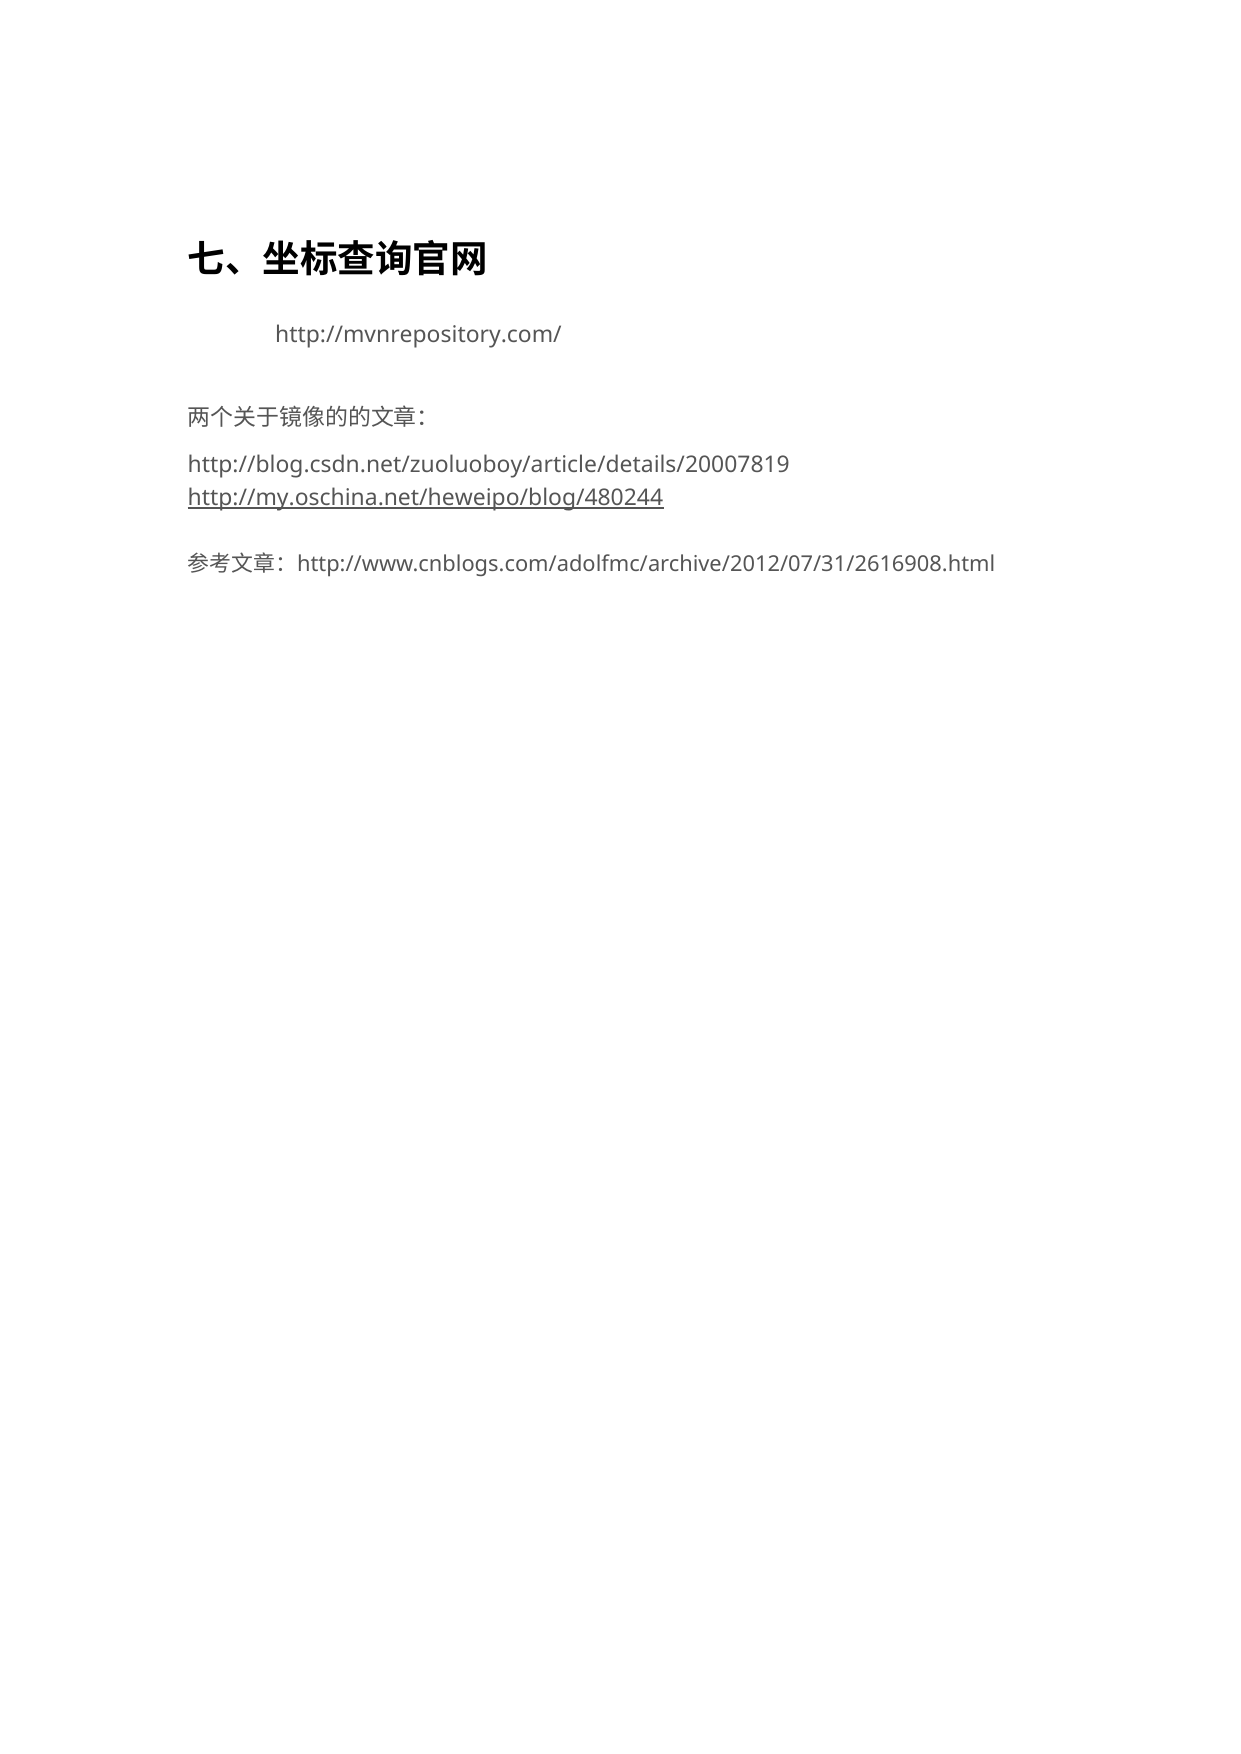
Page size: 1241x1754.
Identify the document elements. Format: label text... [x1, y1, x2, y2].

text 两个关于镜像的的文章： [187, 383, 1053, 448]
text 参考文章：http://www.cnblogs.com/adolfmc/archive/2012/07/31/2616908.html [187, 545, 1053, 578]
subtitle 七、坐标查询官网 [187, 224, 1053, 289]
text http://my.oschina.net/heweipo/blog/480244 [187, 480, 1053, 513]
text http://blog.csdn.net/zuoluoboy/article/details/20007819 [187, 448, 1053, 480]
text http://mvnrepository.com/ [231, 318, 1053, 350]
